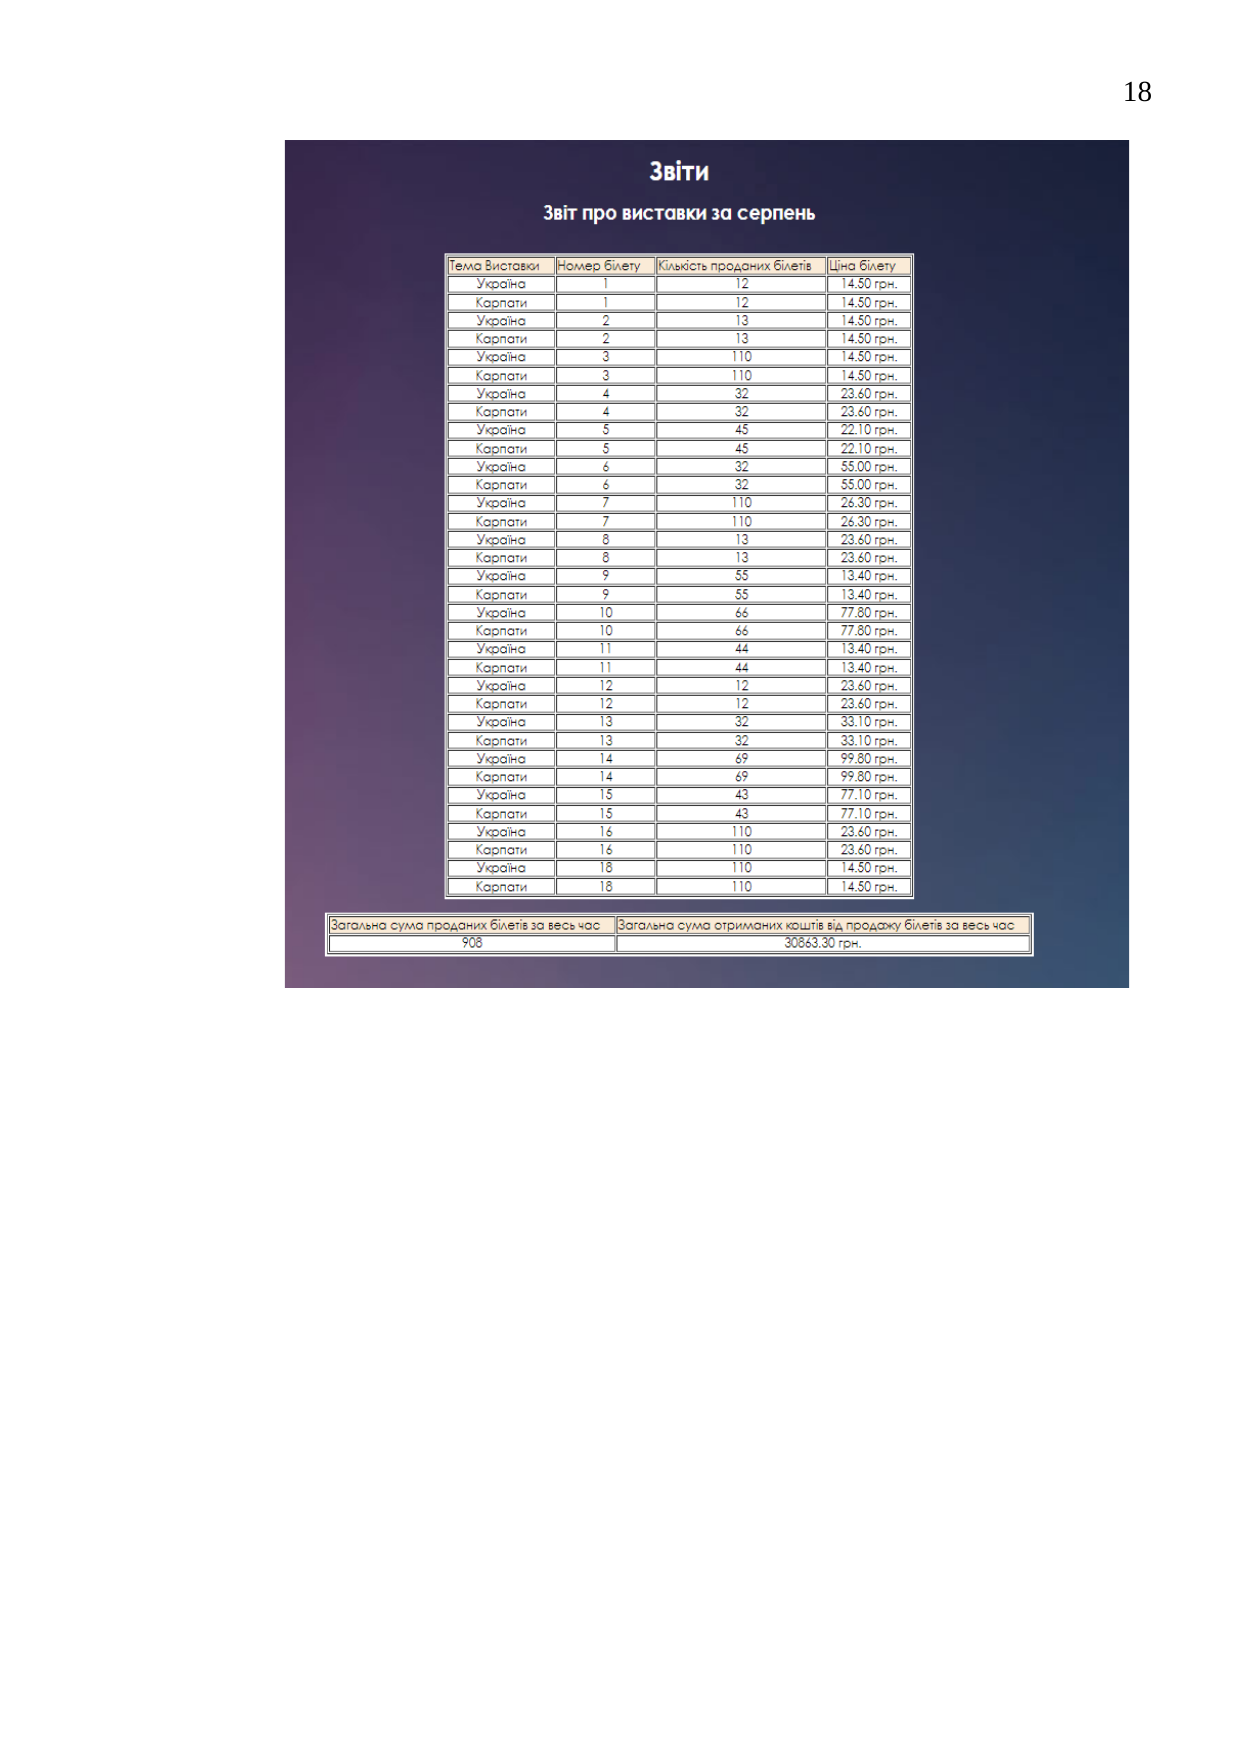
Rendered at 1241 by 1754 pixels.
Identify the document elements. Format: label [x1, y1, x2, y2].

picture [284, 140, 1130, 988]
